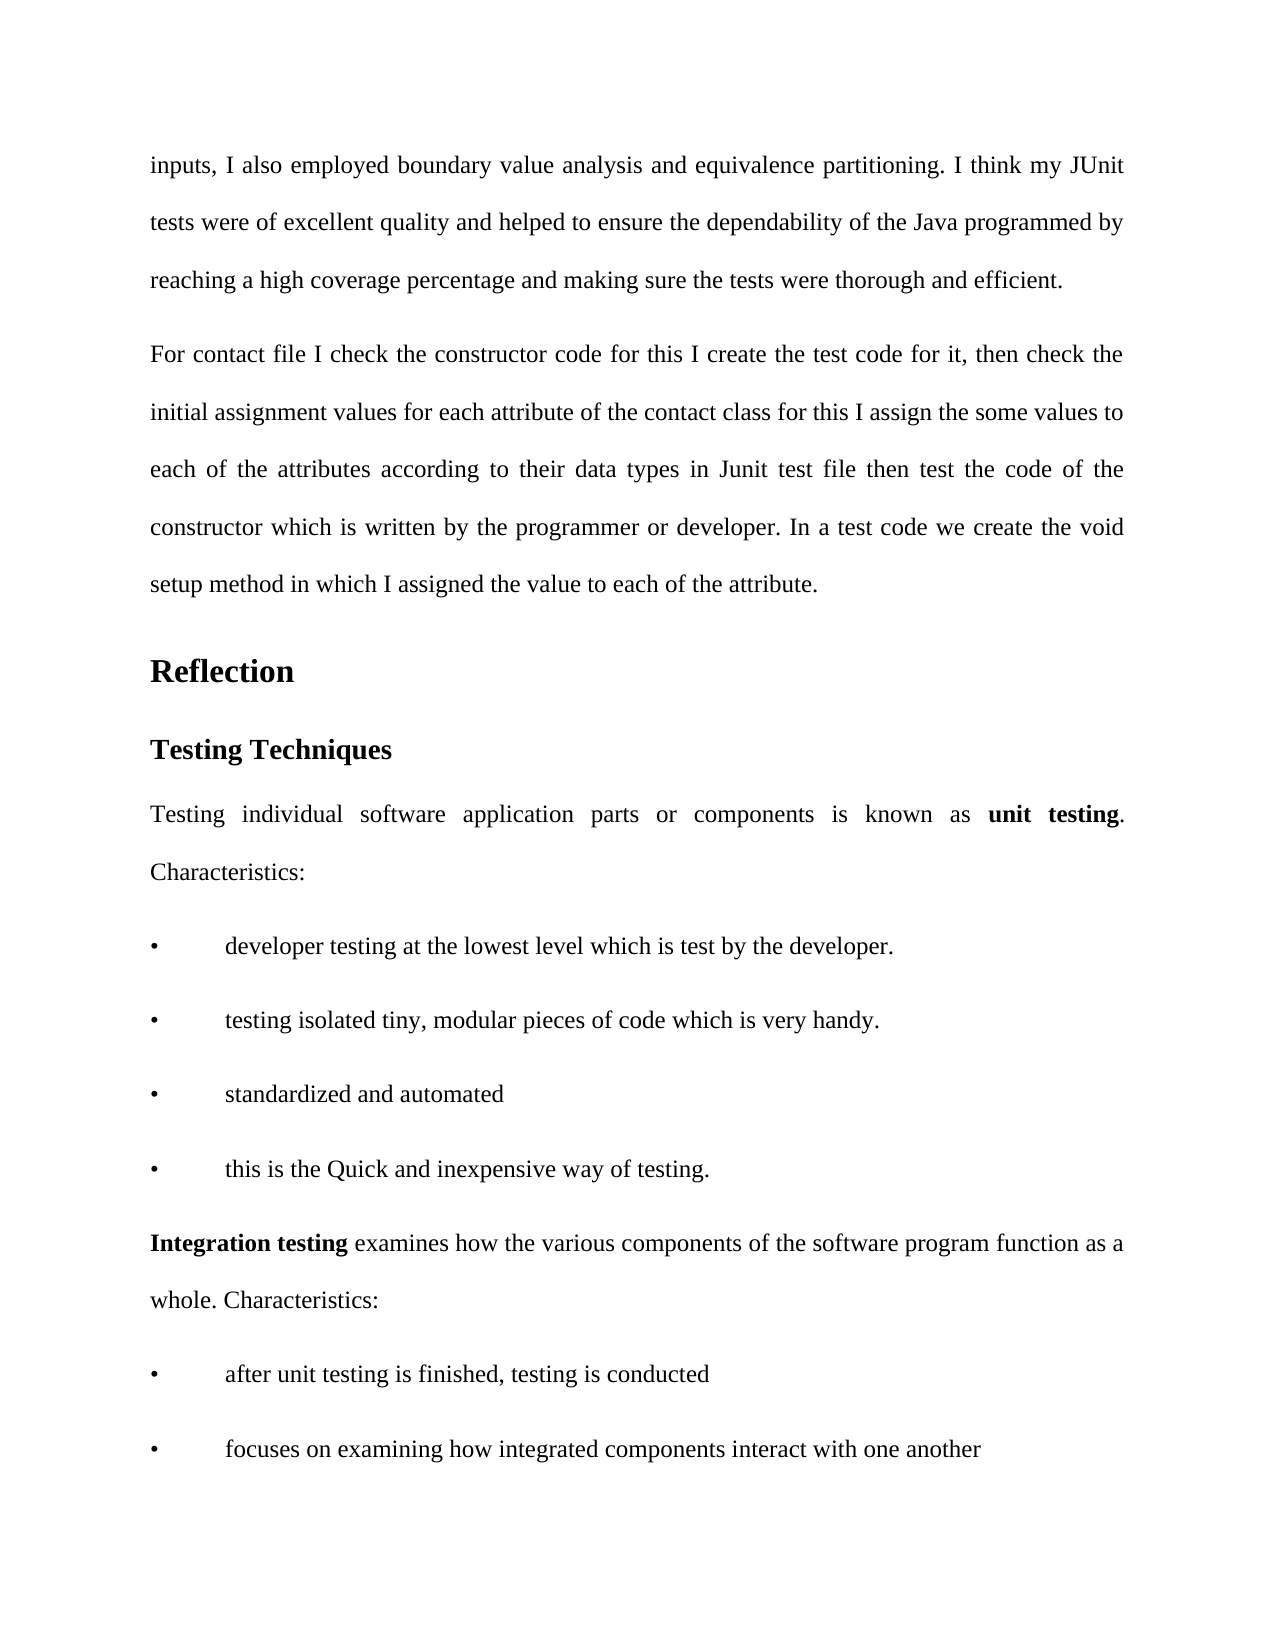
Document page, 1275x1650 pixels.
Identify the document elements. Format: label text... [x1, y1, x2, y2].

subtitle Reflection [150, 652, 1125, 690]
text • standardized and automated [150, 1079, 1125, 1108]
text For contact file I check the constructor code for this I create the test code for it, then check the initial assignment values for each attribute of the contact class for this I assign the some values to each of the attributes according to their data types in Junit test file then test the code of the constructor which is written by the programmer or developer. In a test code we create the void setup method in which I assigned the value to each of the attribute. [150, 339, 1125, 598]
text • developer testing at the lowest level which is test by the developer. [150, 931, 1125, 960]
subtitle Testing Techniques [150, 732, 1125, 766]
text • focuses on examining how integrated components interact with one another [150, 1434, 1125, 1462]
text • after unit testing is finished, testing is conducted [150, 1359, 1125, 1388]
text • this is the Quick and inexpensive way of testing. [150, 1154, 1125, 1182]
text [150, 150, 1125, 294]
text Testing individual software application parts or components is known as unit testing. Characteristics: [150, 799, 1125, 886]
text Integration testing examines how the various components of the software program function as a whole. Characteristics: [150, 1228, 1125, 1314]
text • testing isolated tiny, modular pieces of code which is very handy. [150, 1005, 1125, 1034]
